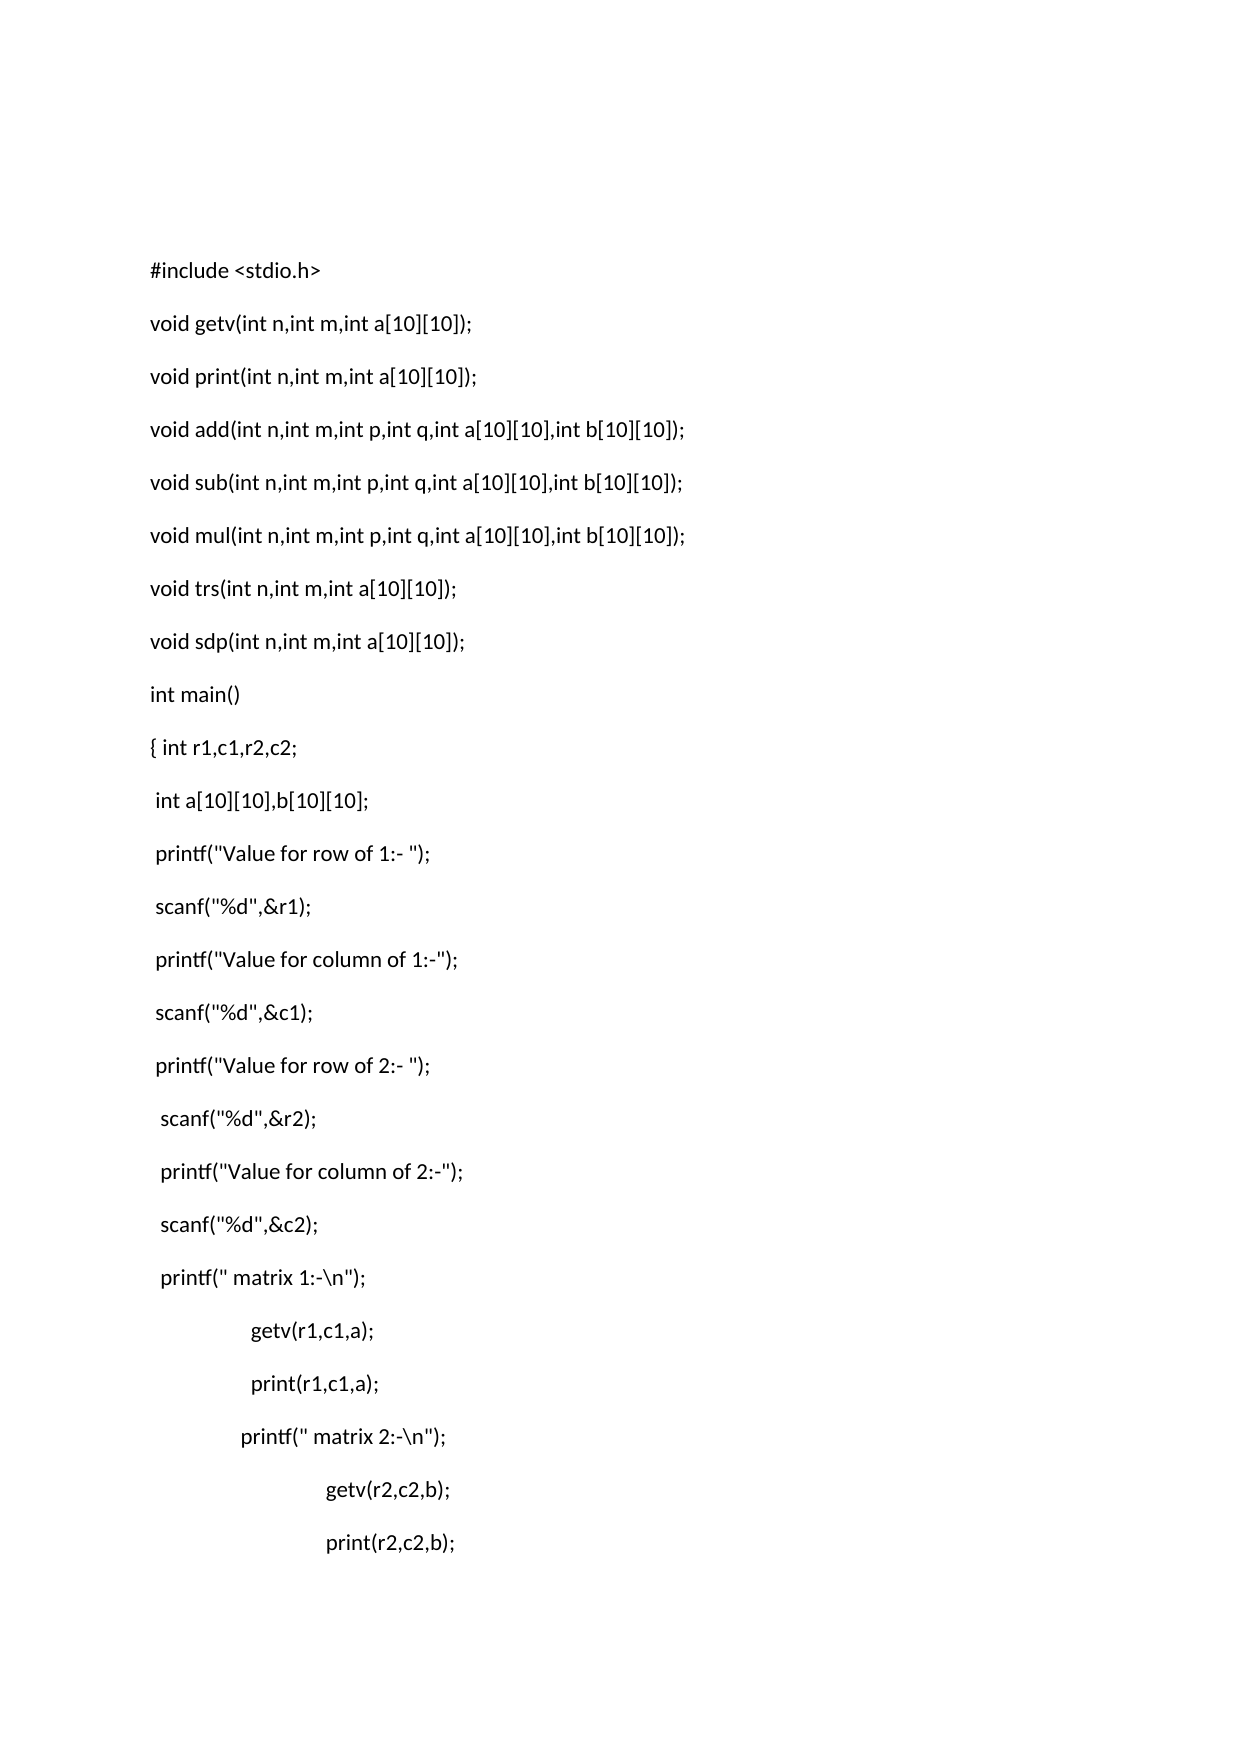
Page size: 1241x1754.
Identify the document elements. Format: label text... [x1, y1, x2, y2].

text print(r1,c1,a); [150, 1369, 1090, 1397]
text printf(" matrix 2:-\n"); [150, 1422, 1090, 1451]
text void trs(int n,int m,int a[10][10]); [150, 574, 1090, 602]
text print(r2,c2,b); [150, 1528, 1090, 1557]
text printf("Value for row of 1:- "); [150, 839, 1090, 867]
text #include <stdio.h> [150, 256, 1090, 284]
text getv(r1,c1,a); [150, 1316, 1090, 1344]
text printf("Value for column of 2:-"); [150, 1157, 1090, 1185]
text getv(r2,c2,b); [150, 1476, 1090, 1503]
text void print(int n,int m,int a[10][10]); [150, 362, 1090, 390]
text void sdp(int n,int m,int a[10][10]); [150, 627, 1090, 655]
text printf("Value for column of 1:-"); [150, 945, 1090, 973]
text void mul(int n,int m,int p,int q,int a[10][10],int b[10][10]); [150, 521, 1090, 549]
text printf(" matrix 1:-\n"); [150, 1263, 1090, 1291]
text scanf("%d",&c1); [150, 998, 1090, 1026]
text printf("Value for row of 2:- "); [150, 1051, 1090, 1079]
text scanf("%d",&c2); [150, 1210, 1090, 1238]
text { int r1,c1,r2,c2; [150, 733, 1090, 761]
text int a[10][10],b[10][10]; [150, 786, 1090, 814]
text scanf("%d",&r2); [150, 1104, 1090, 1132]
text int main() [150, 680, 1090, 708]
text scanf("%d",&r1); [150, 892, 1090, 920]
text void add(int n,int m,int p,int q,int a[10][10],int b[10][10]); [150, 415, 1090, 443]
text void getv(int n,int m,int a[10][10]); [150, 309, 1090, 337]
text void sub(int n,int m,int p,int q,int a[10][10],int b[10][10]); [150, 468, 1090, 496]
